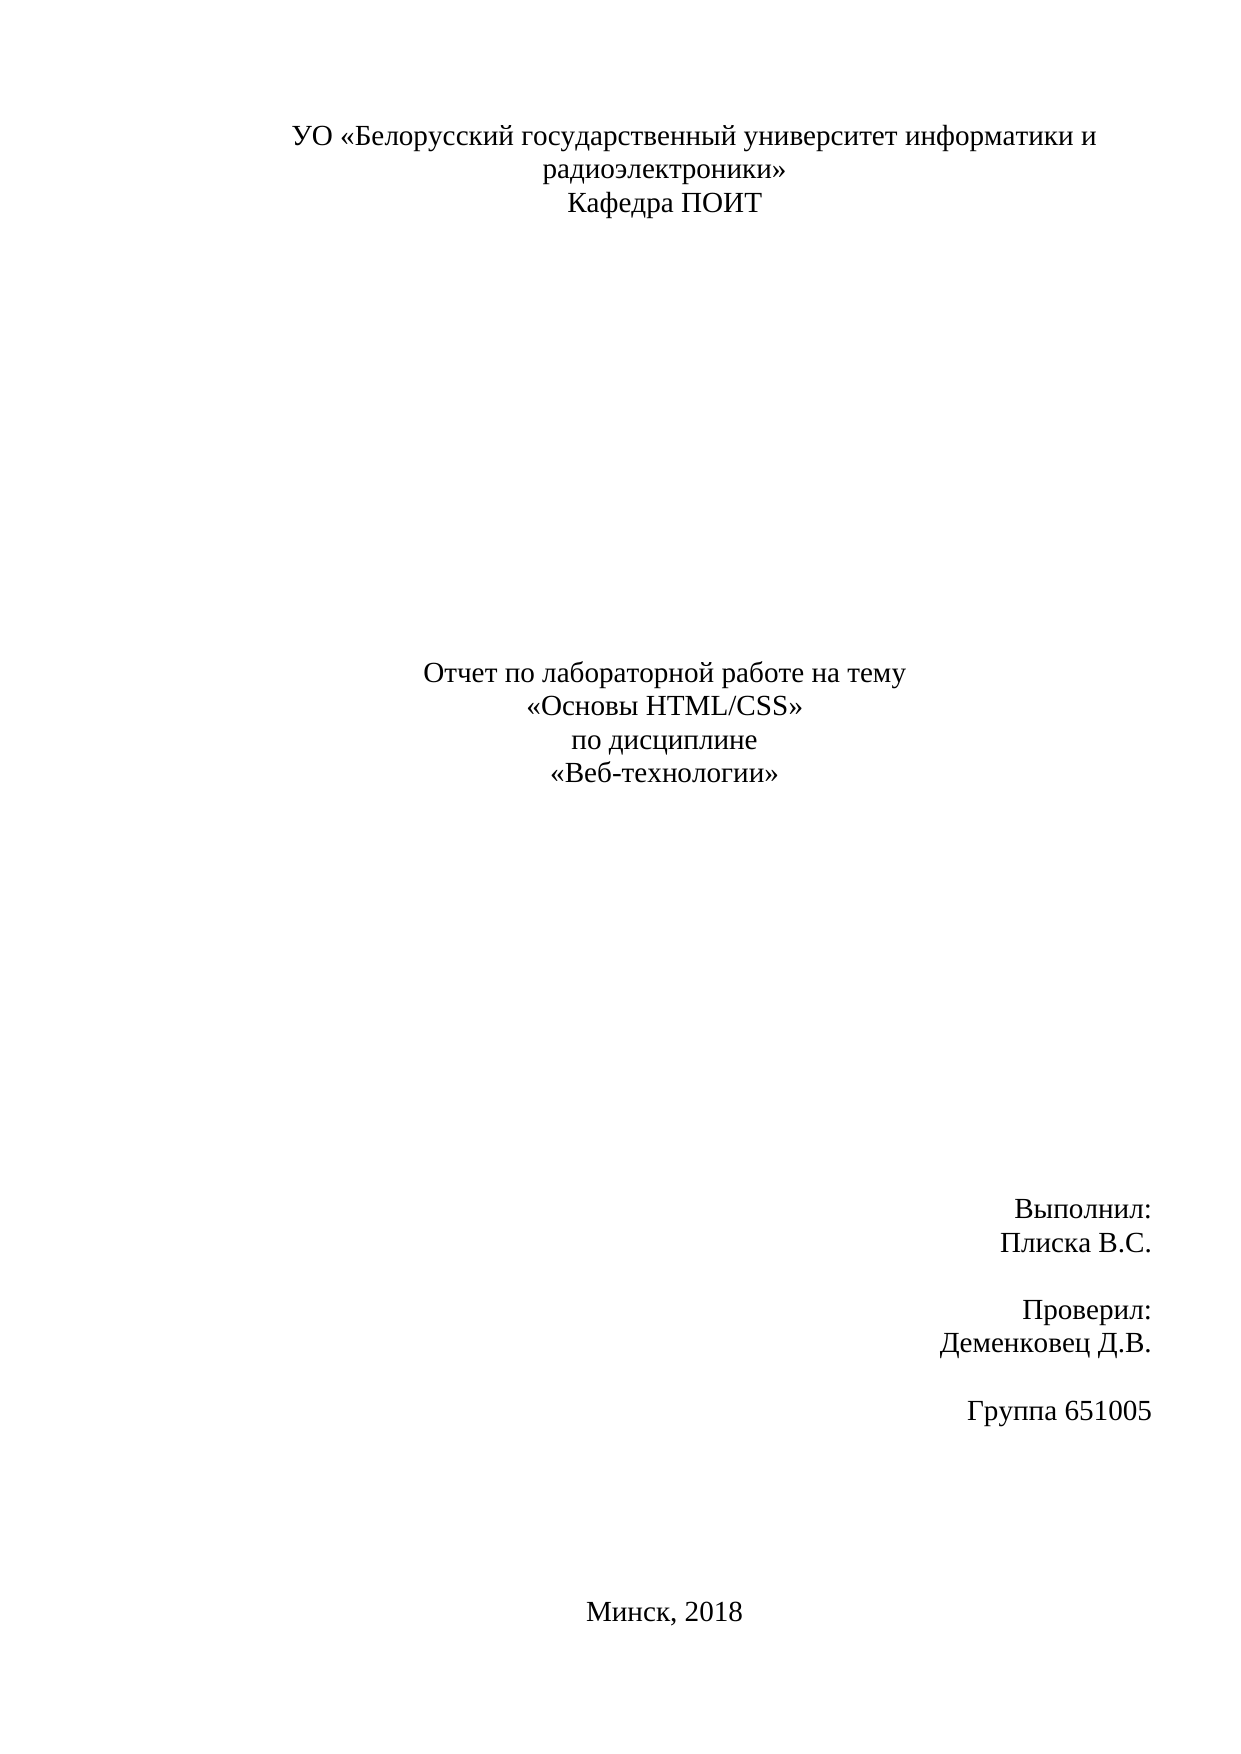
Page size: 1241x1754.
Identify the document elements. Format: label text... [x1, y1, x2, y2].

text «Веб-технологии» [177, 755, 1152, 789]
text УО «Белорусский государственный университет информатики и радиоэлектроники» [177, 118, 1152, 185]
text Плиска В.С. [177, 1225, 1152, 1258]
text Отчет по лабораторной работе на тему [177, 655, 1152, 688]
text «Основы HTML/CSS» [177, 688, 1152, 722]
text Проверил: [177, 1292, 1152, 1326]
text по дисциплине [177, 722, 1152, 755]
text Группа 651005 [177, 1393, 1152, 1426]
text Минск, 2018 [177, 1594, 1152, 1627]
text Выполнил: [177, 1191, 1152, 1225]
text Деменковец Д.В. [177, 1326, 1152, 1359]
text Кафедра ПОИТ [177, 185, 1152, 219]
